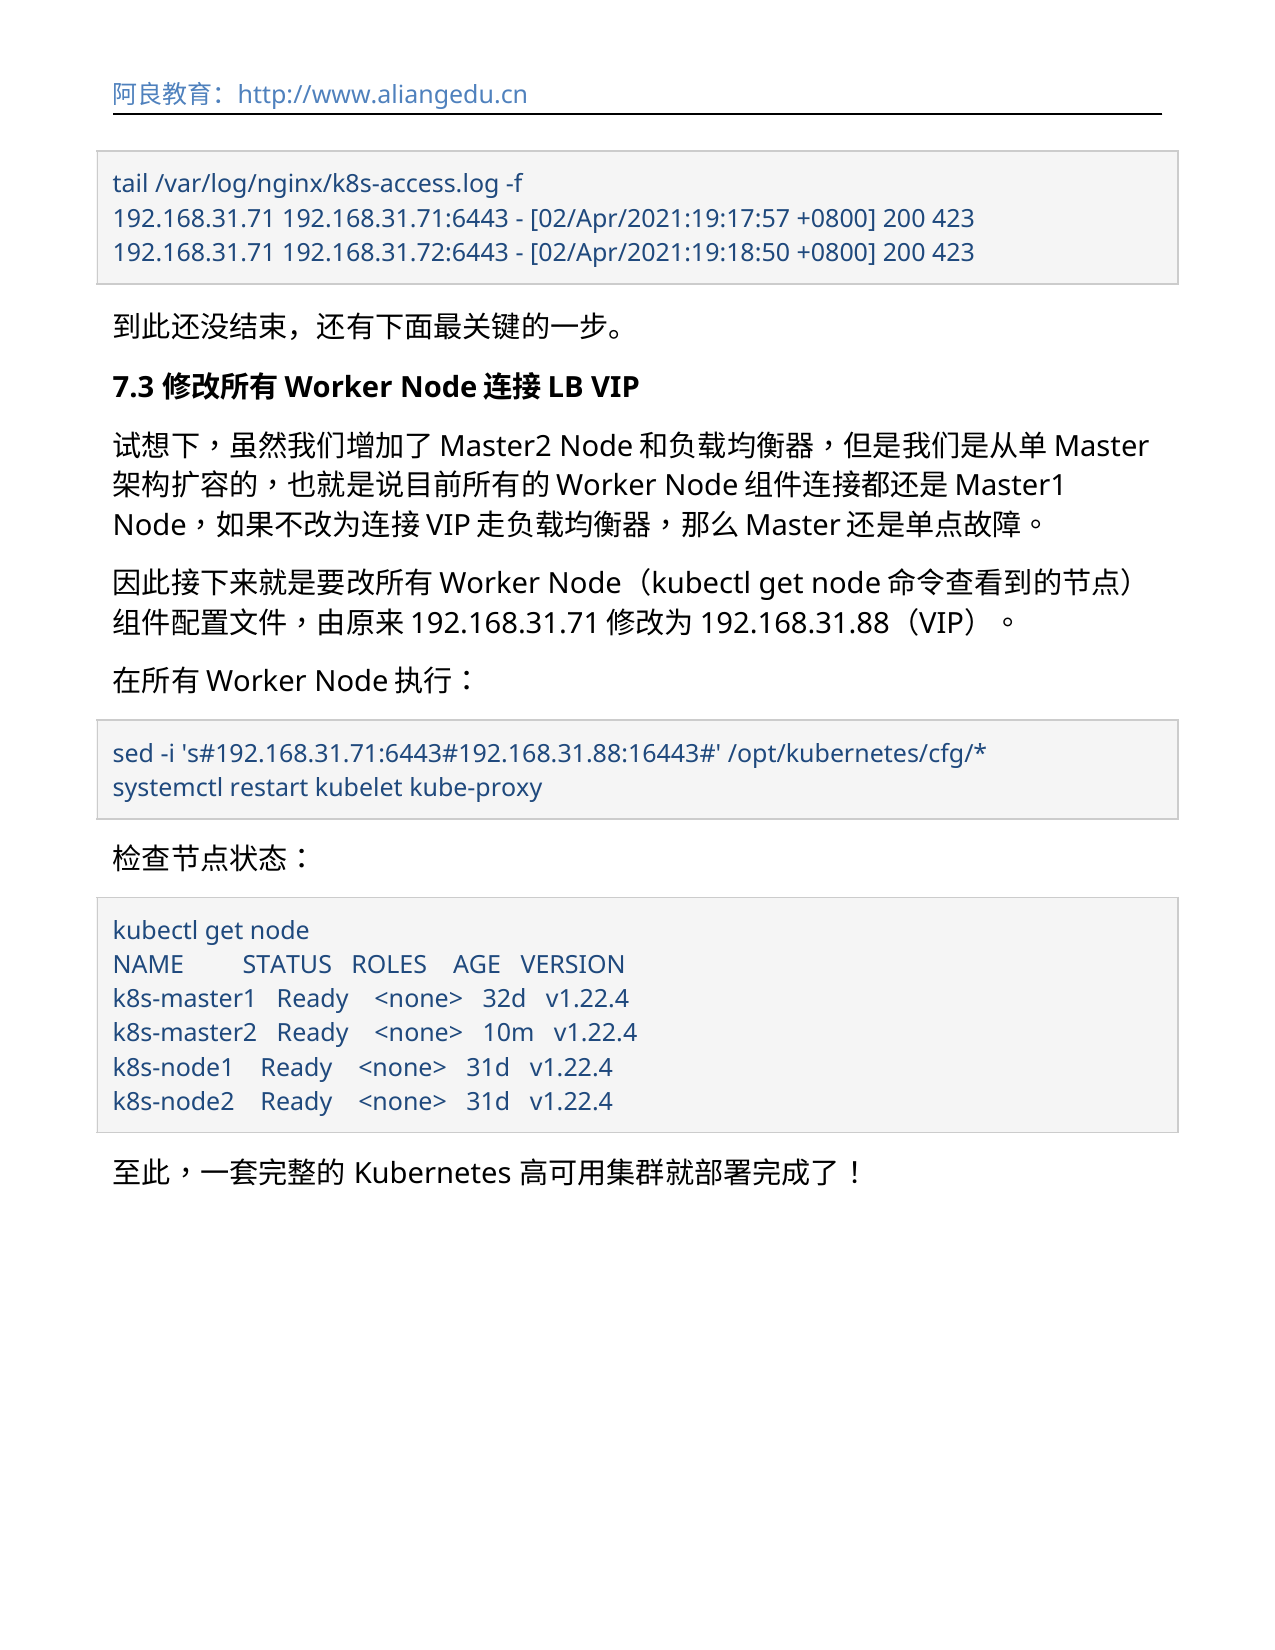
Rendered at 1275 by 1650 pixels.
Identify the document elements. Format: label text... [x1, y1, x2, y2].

text 检查节点状态： [112, 838, 1162, 878]
text tail /var/log/nginx/k8s-access.log -f 192.168.31.71 192.168.31.71:6443 - [02/Apr/2021:19:17:57 +0800] 200 423 192.168.31.71 192.168.31.72:6443 - [02/Apr/2021:19:18:50 +0800] 200 423 [98, 152, 1177, 283]
subtitle 7.3 修改所有Worker Node连接LB VIP [112, 366, 1162, 406]
text 在所有Worker Node执行： [112, 661, 1162, 700]
text kubectl get node NAME STATUS ROLES AGE VERSION k8s-master1 Ready <none> 32d v1.22.4 k8s-master2 Ready <none> 10m v1.22.4 k8s-node1 Ready <none> 31d v1.22.4 k8s-node2 Ready <none> 31d v1.22.4 [98, 898, 1177, 1132]
text 到此还没结束，还有下面最关键的一步。 [112, 303, 1162, 346]
text 至此，一套完整的 Kubernetes 高可用集群就部署完成了！ [112, 1152, 1162, 1192]
text sed -i 's#192.168.31.71:6443#192.168.31.88:16443#' /opt/kubernetes/cfg/* systemctl restart kubelet kube-proxy [98, 721, 1177, 818]
text 试想下，虽然我们增加了Master2 Node和负载均衡器，但是我们是从单Master架构扩容的，也就是说目前所有的Worker Node组件连接都还是Master1 Node，如果不改为连接VIP走负载均衡器，那么Master还是单点故障。 [112, 425, 1162, 544]
text 因此接下来就是要改所有Worker Node（kubectl get node命令查看到的节点）组件配置文件，由原来192.168.31.71修改为192.168.31.88（VIP）。 [112, 563, 1162, 642]
